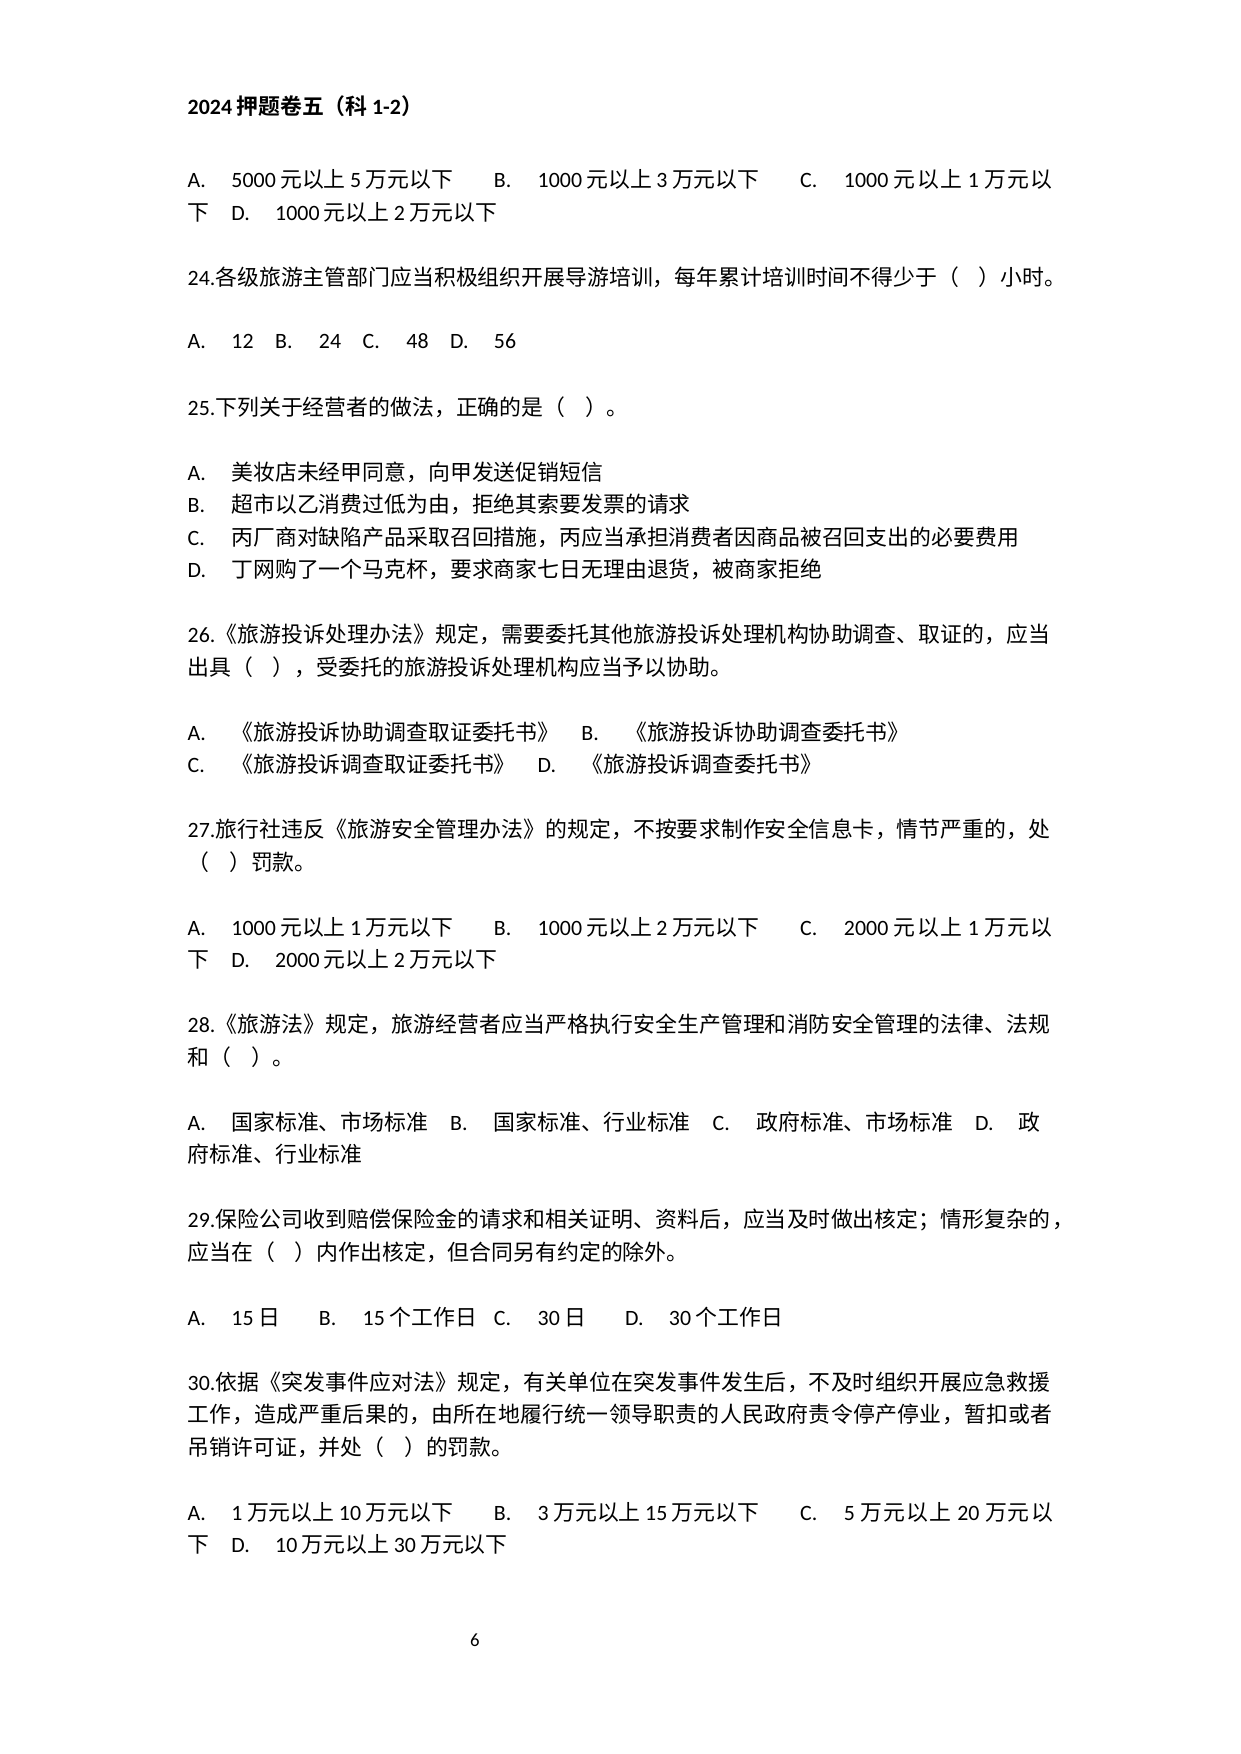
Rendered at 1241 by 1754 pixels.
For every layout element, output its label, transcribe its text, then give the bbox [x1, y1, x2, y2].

list 28.《旅游法》规定，旅游经营者应当严格执行安全生产管理和消防安全管理的法律、法规和（ ）。 [187, 1007, 1053, 1072]
list C. 《旅游投诉调查取证委托书》 D. 《旅游投诉调查委托书》 [187, 747, 1053, 779]
list A. 美妆店未经甲同意，向甲发送促销短信 [187, 454, 1053, 487]
list 27.旅行社违反《旅游安全管理办法》的规定，不按要求制作安全信息卡，情节严重的，处（ ）罚款。 [187, 812, 1053, 877]
list A. 12 B. 24 C. 48 D. 56 [187, 324, 1053, 357]
list C. 丙厂商对缺陷产品采取召回措施，丙应当承担消费者因商品被召回支出的必要费用 [187, 519, 1053, 552]
list D. 丁网购了一个马克杯，要求商家七日无理由退货，被商家拒绝 [187, 552, 1053, 584]
list 29.保险公司收到赔偿保险金的请求和相关证明、资料后，应当及时做出核定；情形复杂的，应当在（ ）内作出核定，但合同另有约定的除外。 [187, 1202, 1053, 1267]
list A. 国家标准、市场标准 B. 国家标准、行业标准 C. 政府标准、市场标准 D. 政府标准、行业标准 [187, 1104, 1053, 1169]
list A. 15日 B. 15个工作日 C. 30日 D. 30个工作日 [187, 1299, 1053, 1332]
list A. 1000元以上1万元以下 B. 1000元以上2万元以下 C. 2000元以上1万元以下 D. 2000元以上2万元以下 [187, 909, 1053, 974]
list 25.下列关于经营者的做法，正确的是（ ）。 [187, 389, 1053, 422]
list A. 5000元以上5万元以下 B. 1000元以上3万元以下 C. 1000元以上1万元以下 D. 1000元以上2万元以下 [187, 162, 1053, 227]
list 24.各级旅游主管部门应当积极组织开展导游培训，每年累计培训时间不得少于（ ）小时。 [187, 259, 1053, 292]
list 26.《旅游投诉处理办法》规定，需要委托其他旅游投诉处理机构协助调查、取证的，应当出具（ ），受委托的旅游投诉处理机构应当予以协助。 [187, 617, 1053, 682]
list 30.依据《突发事件应对法》规定，有关单位在突发事件发生后，不及时组织开展应急救援工作，造成严重后果的，由所在地履行统一领导职责的人民政府责令停产停业，暂扣或者吊销许可证，并处（ ）的罚款。 [187, 1364, 1053, 1462]
list A. 《旅游投诉协助调查取证委托书》 B. 《旅游投诉协助调查委托书》 [187, 714, 1053, 747]
list B. 超市以乙消费过低为由，拒绝其索要发票的请求 [187, 487, 1053, 519]
list A. 1万元以上10万元以下 B. 3万元以上15万元以下 C. 5万元以上20万元以下 D. 10万元以上30万元以下 [187, 1494, 1053, 1559]
